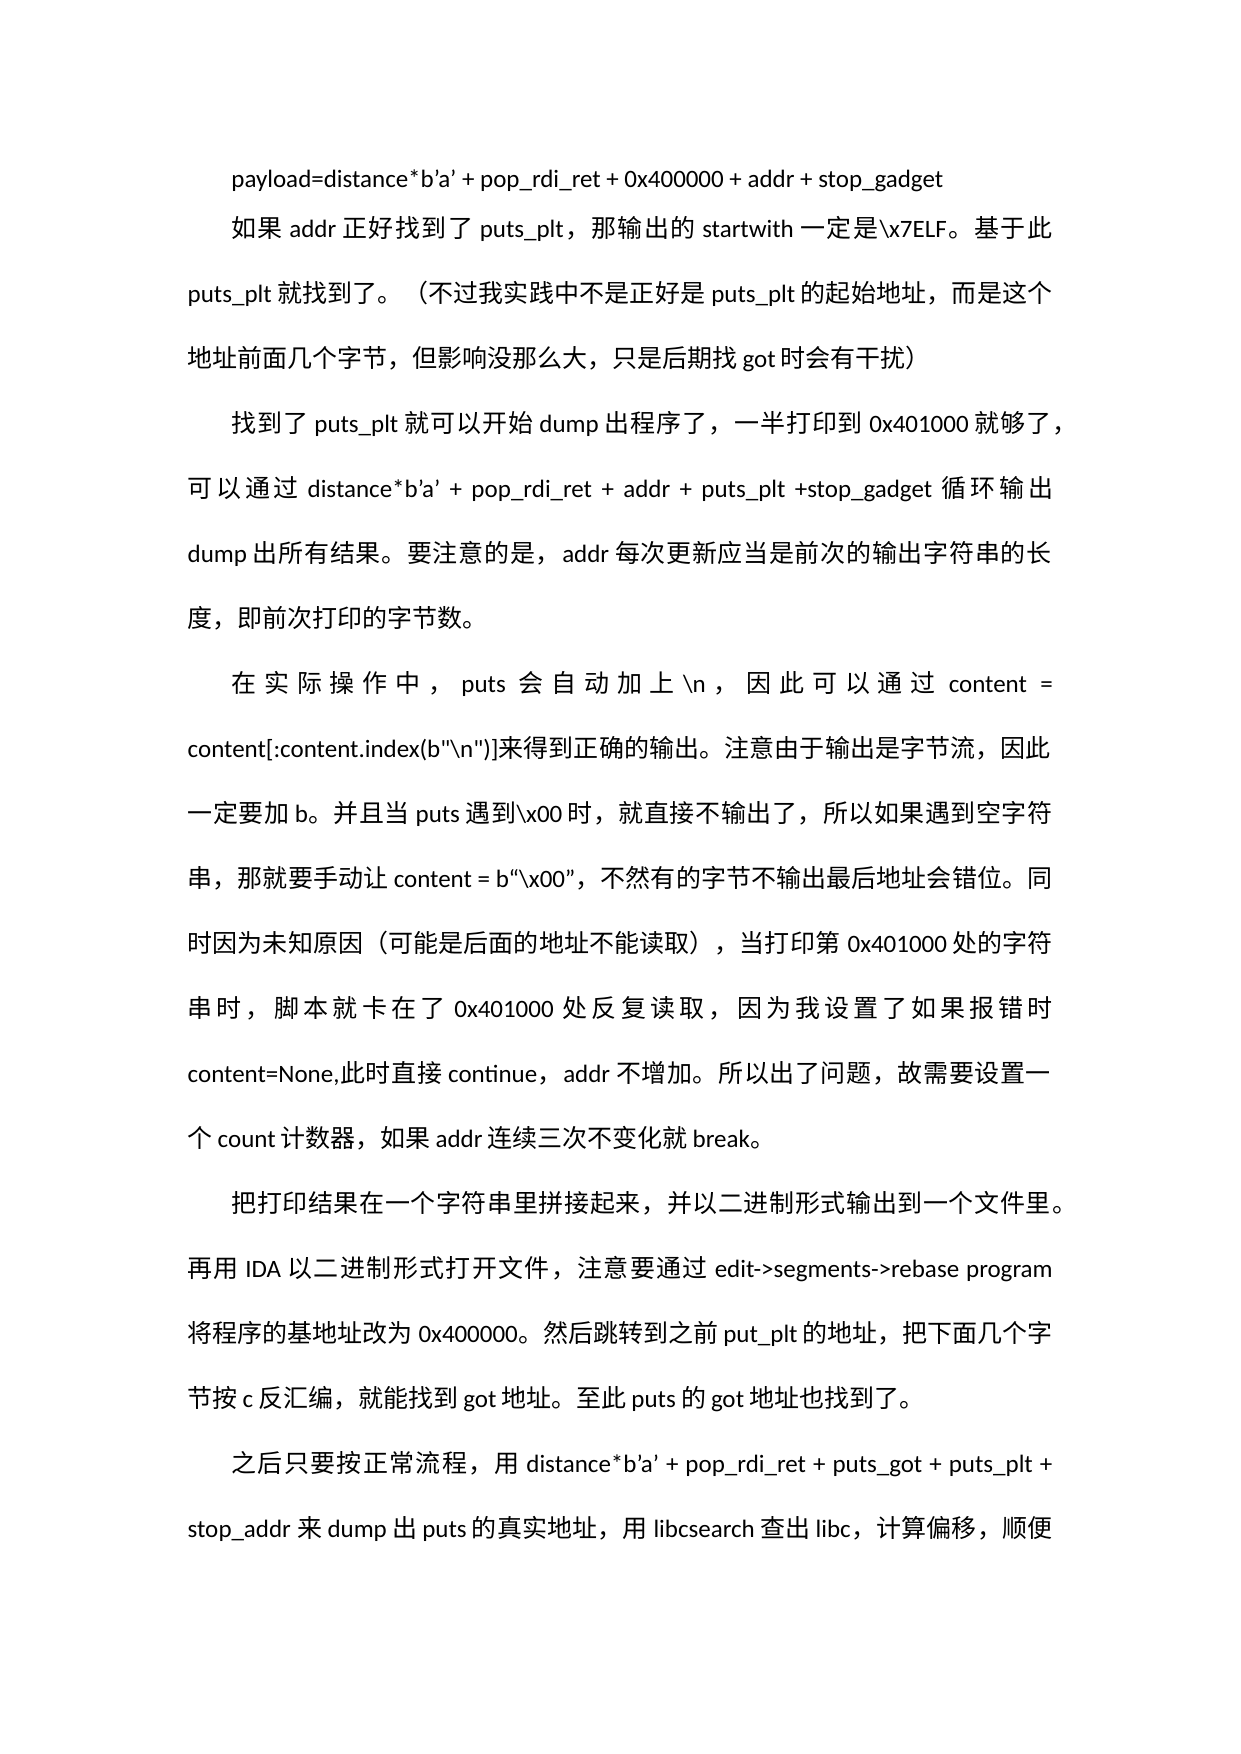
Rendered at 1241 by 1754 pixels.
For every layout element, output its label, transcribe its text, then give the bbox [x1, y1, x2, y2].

list 把打印结果在一个字符串里拼接起来，并以二进制形式输出到一个文件里。再用IDA以二进制形式打开文件，注意要通过edit->segments->rebase program 将程序的基地址改为 0x400000。然后跳转到之前put_plt的地址，把下面几个字节按c反汇编，就能找到got地址。至此puts的got地址也找到了。 [187, 1169, 1053, 1429]
list 如果addr正好找到了puts_plt，那输出的startwith一定是\x7ELF。基于此puts_plt就找到了。（不过我实践中不是正好是puts_plt的起始地址，而是这个地址前面几个字节，但影响没那么大，只是后期找got时会有干扰） [187, 194, 1053, 389]
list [187, 1429, 1053, 1559]
list 在实际操作中，puts会自动加上\n，因此可以通过content = content[:content.index(b"\n")]来得到正确的输出。注意由于输出是字节流，因此一定要加b。并且当puts遇到\x00时，就直接不输出了，所以如果遇到空字符串，那就要手动让content = b“\x00”，不然有的字节不输出最后地址会错位。同时因为未知原因（可能是后面的地址不能读取），当打印第0x401000处的字符串时，脚本就卡在了0x401000处反复读取，因为我设置了如果报错时content=None,此时直接continue，addr不增加。所以出了问题，故需要设置一个count计数器，如果addr连续三次不变化就break。 [187, 649, 1053, 1169]
list payload=distance*b’a’ + pop_rdi_ret + 0x400000 + addr + stop_gadget [187, 162, 1053, 194]
list 找到了puts_plt就可以开始dump出程序了，一半打印到0x401000就够了，可以通过distance*b’a’ + pop_rdi_ret + addr + puts_plt +stop_gadget循环输出dump出所有结果。要注意的是，addr每次更新应当是前次的输出字符串的长度，即前次打印的字节数。 [187, 389, 1053, 649]
